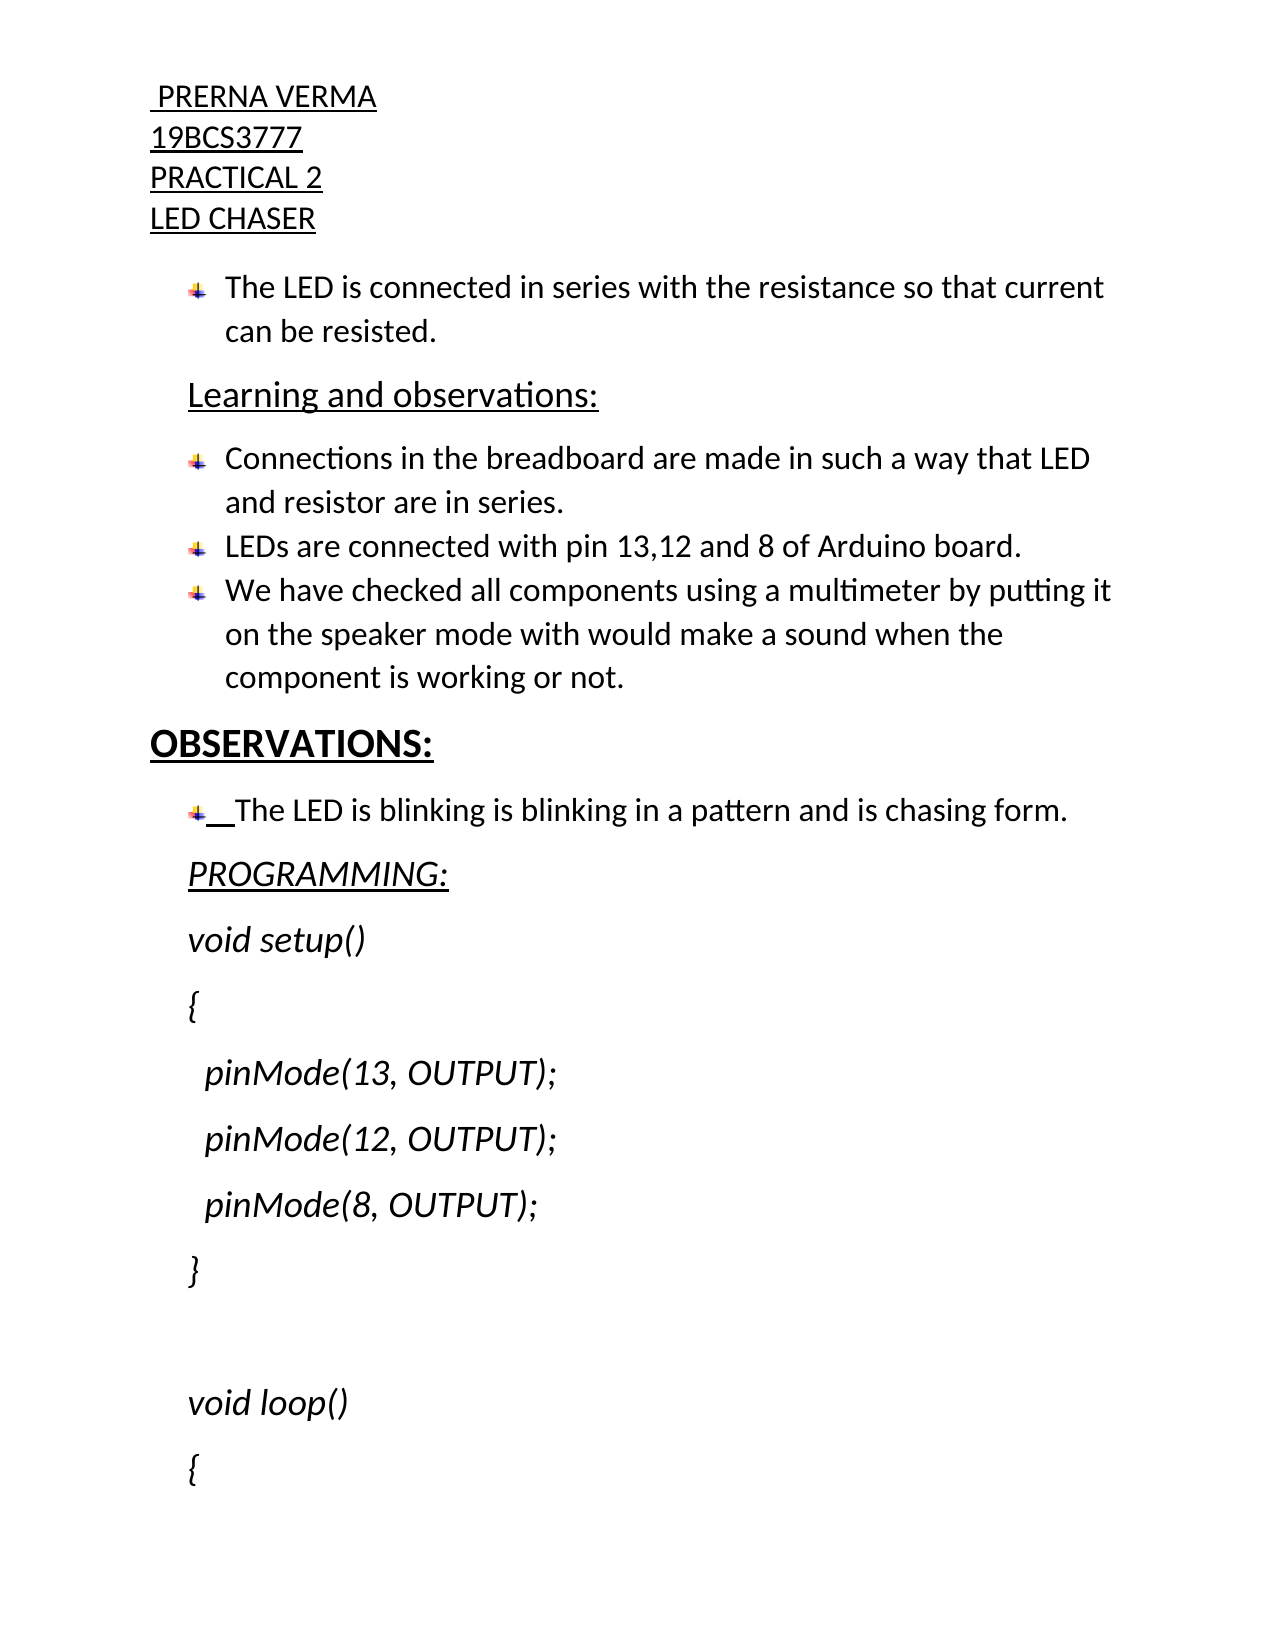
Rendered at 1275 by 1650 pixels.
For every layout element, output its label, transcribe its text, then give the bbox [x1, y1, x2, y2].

text { [187, 1445, 1125, 1491]
text void setup() [187, 916, 1125, 962]
text pinMode(13, OUTPUT); [187, 1048, 1125, 1094]
list LEDs are connected with pin 13,12 and 8 of Arduino board. [187, 524, 1125, 565]
text pinMode(8, OUTPUT); [187, 1181, 1125, 1227]
picture [188, 584, 206, 601]
list Connections in the breadboard are made in such a way that LED and resistor are in series. [187, 437, 1125, 521]
text { [187, 982, 1125, 1028]
list We have checked all components using a multimeter by putting it on the speaker mode with would make a sound when the component is working or not. [187, 568, 1125, 697]
picture [188, 804, 206, 821]
picture [188, 540, 206, 557]
text OBSERVATIONS: [150, 717, 1125, 768]
picture [188, 281, 206, 299]
text PROGRAMMING: [187, 850, 1125, 896]
text pinMode(12, OUTPUT); [187, 1115, 1125, 1161]
text void loop() [187, 1379, 1125, 1425]
list The LED is blinking is blinking in a pattern and is chasing form. [187, 789, 1125, 829]
text Learning and observations: [187, 371, 1125, 416]
text } [187, 1247, 1125, 1293]
picture [188, 452, 206, 470]
list The LED is connected in series with the resistance so that current can be resisted. [187, 266, 1125, 351]
